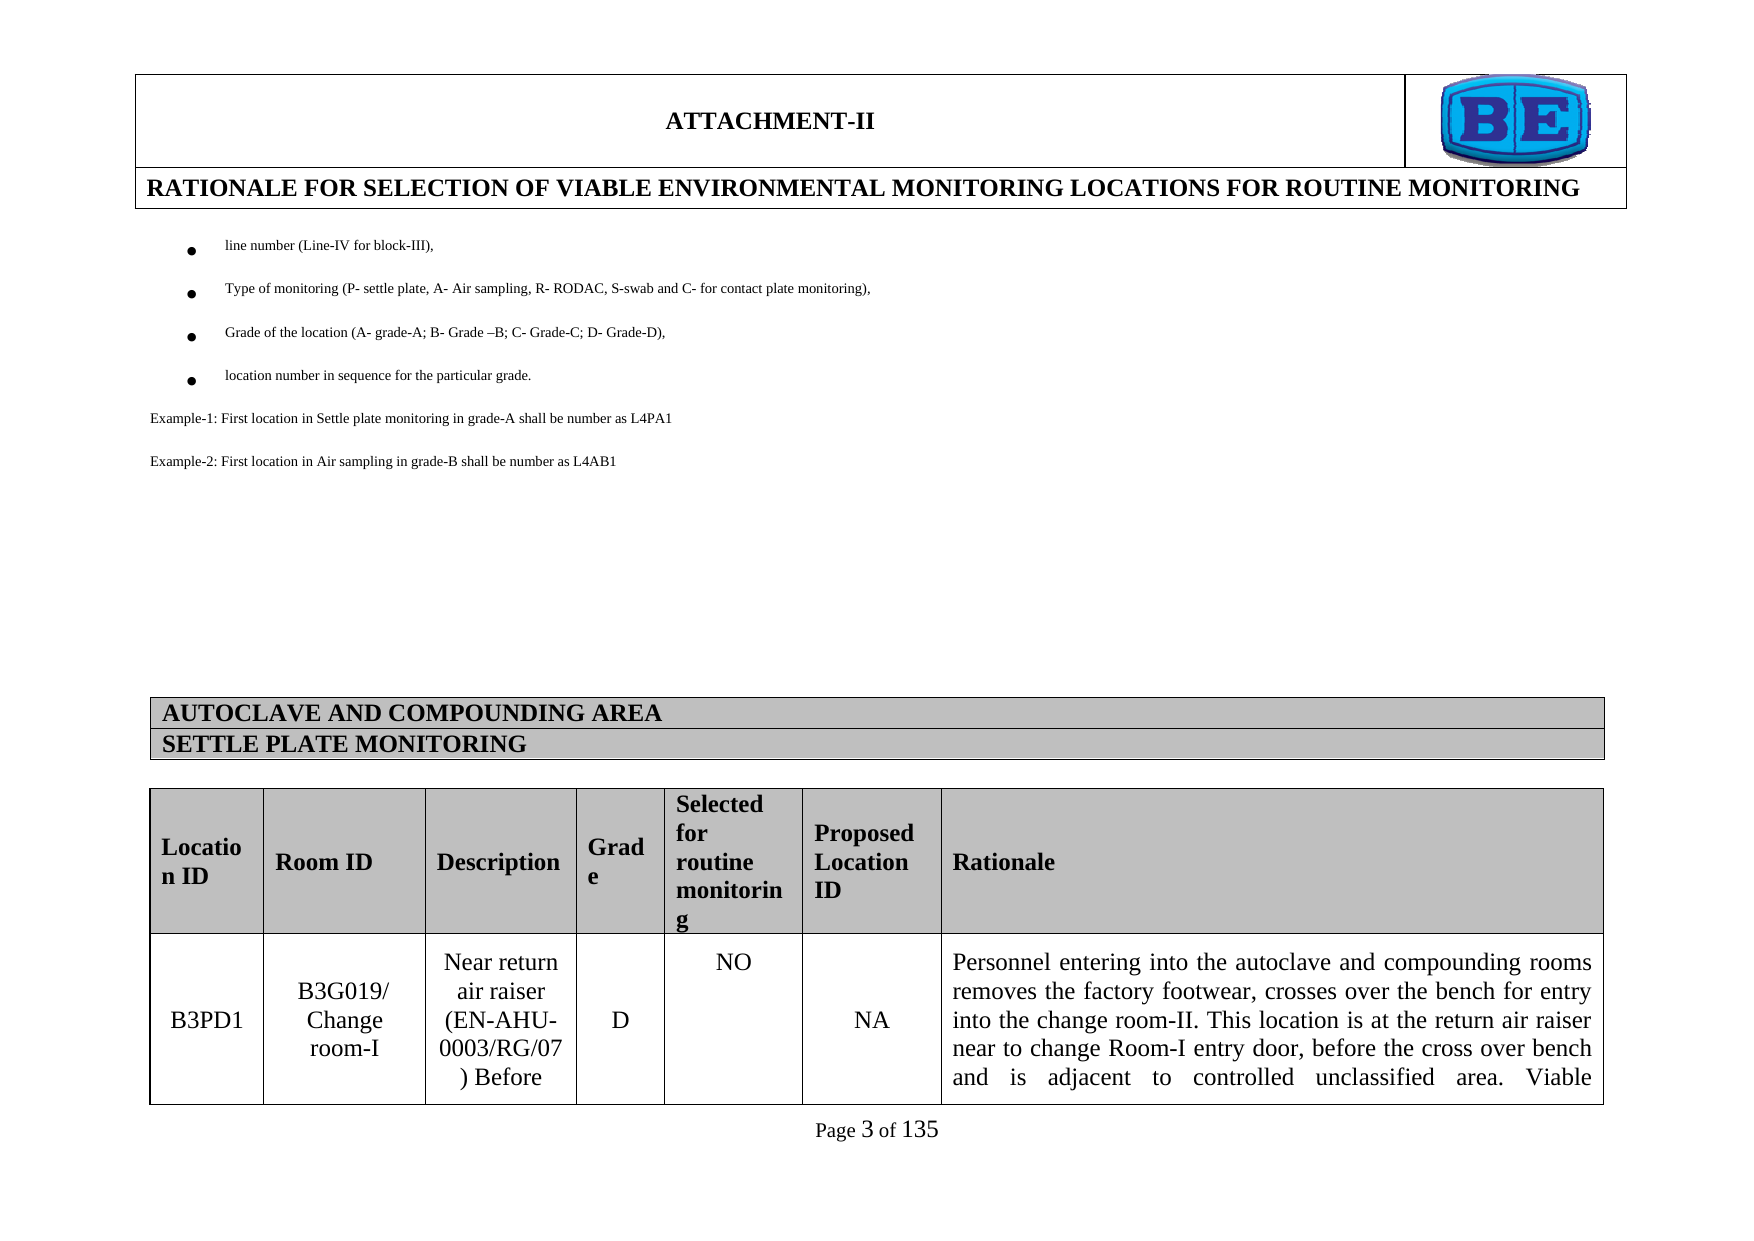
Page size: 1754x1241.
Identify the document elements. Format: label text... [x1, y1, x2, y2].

list Grade of the location (A- grade-A; B- Grade –B; C- Grade-C; D- Grade-D), [187, 323, 1602, 352]
table_header Grade [577, 789, 664, 933]
table_cell SETTLE PLATE MONITORING [151, 729, 1604, 758]
table_cell B3G019/ Change room-I [264, 934, 425, 1104]
table_cell NO [665, 934, 802, 1104]
table_header Proposed Location ID [803, 789, 941, 933]
table_header Rationale [942, 789, 1603, 933]
text Example-2: First location in Air sampling in grade-B shall be number as L4AB1 [150, 453, 1602, 482]
table_cell D [577, 934, 664, 1104]
text Example-1: First location in Settle plate monitoring in grade-A shall be number as L4PA1 [150, 410, 1602, 438]
table_header AUTOCLAVE AND COMPOUNDING AREA [151, 698, 1604, 728]
table_header Room ID [264, 789, 425, 933]
list location number in sequence for the particular grade. [187, 367, 1602, 395]
table_cell B3PD1 [151, 934, 263, 1104]
table_header Location ID [151, 789, 263, 933]
table_cell Personnel entering into the autoclave and compounding rooms removes the factory footwear, crosses over the bench for entry into the change room-II. This location is at the return air raiser near to change Room-I entry door, before the cross over bench and is adjacent to controlled unclassified area. Viable monitoring by volumetric air sampling is proposed middle of the room (before cross over bench) which is located nearer to this location to determine the air quality before cross over bench. Hence, this location is not selected for routine monitoring. [942, 934, 1603, 1104]
table_cell Near return air raiser (EN-AHU-0003/RG/07) Before cross over bench [426, 934, 576, 1104]
table_cell NA [803, 934, 941, 1104]
table_header Selected for routine monitoring [665, 789, 802, 933]
table_header Description [426, 789, 576, 933]
list Type of monitoring (P- settle plate, A- Air sampling, R- RODAC, S-swab and C- for contact plate monitoring), [187, 280, 1602, 309]
picture [1440, 74, 1591, 167]
list line number (Line-IV for block-III), [187, 237, 1602, 266]
